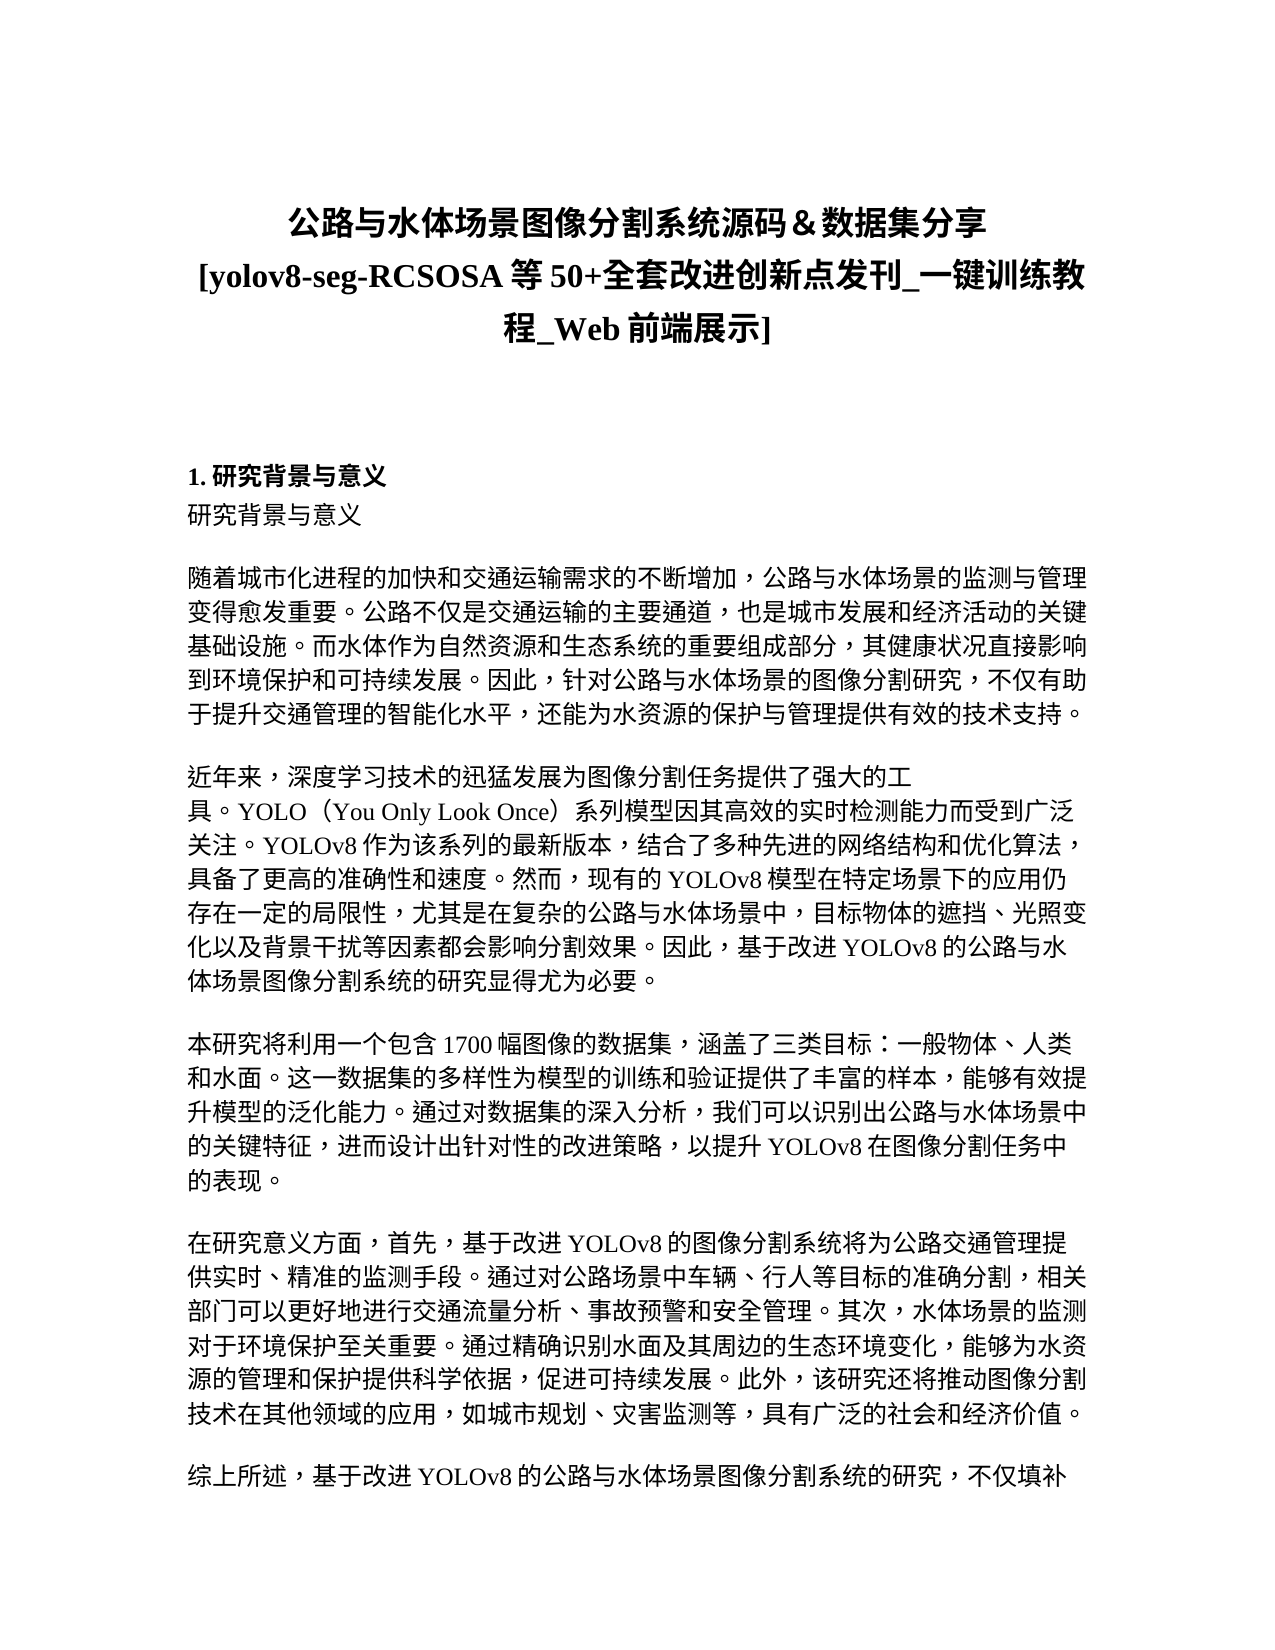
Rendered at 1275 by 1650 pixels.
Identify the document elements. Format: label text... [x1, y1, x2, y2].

subtitle 公路与水体场景图像分割系统源码＆数据集分享 [yolov8-seg-RCSOSA等50+全套改进创新点发刊_一键训练教程_Web前端展示] [187, 200, 1087, 350]
subtitle 1. 研究背景与意义 [187, 459, 1087, 493]
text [187, 498, 1087, 1493]
